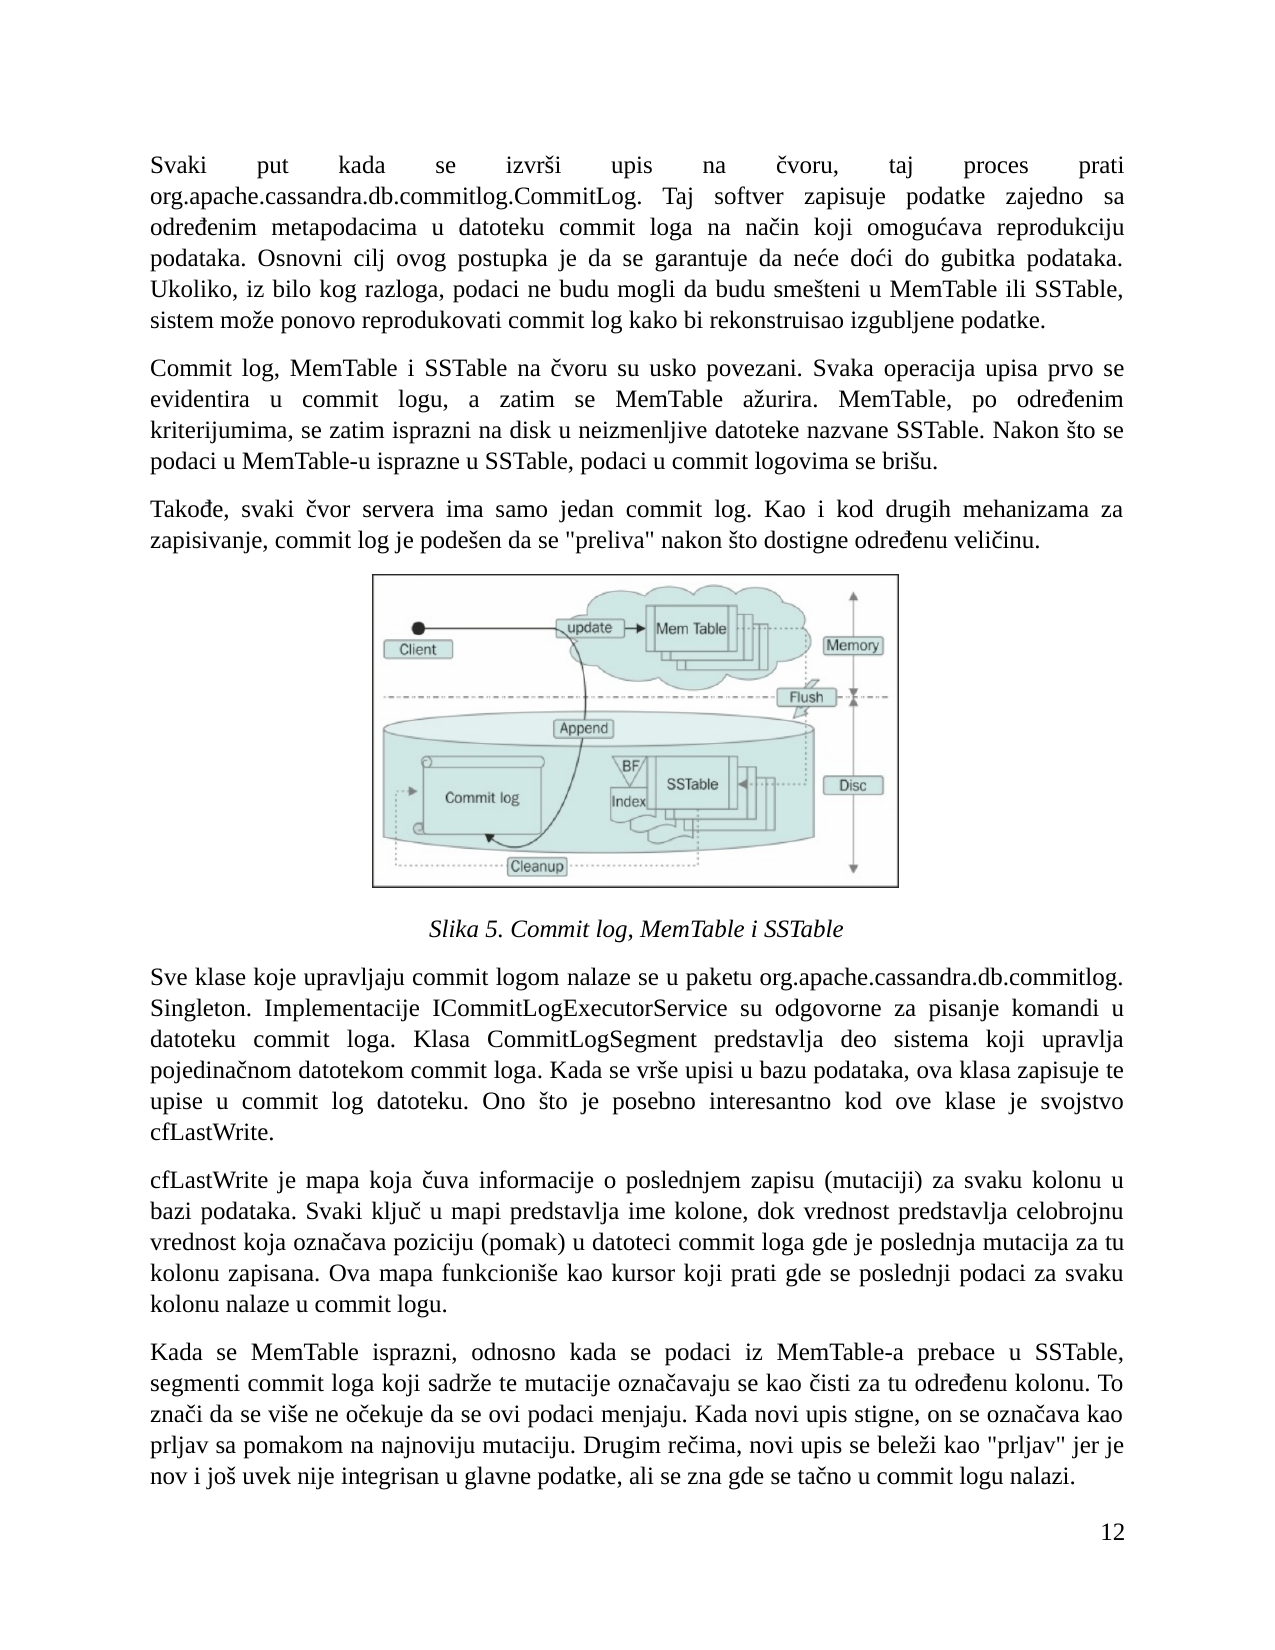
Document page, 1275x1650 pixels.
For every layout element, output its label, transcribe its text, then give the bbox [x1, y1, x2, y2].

text Kada se MemTable isprazni, odnosno kada se podaci iz MemTable-a prebace u SSTable, segmenti commit loga koji sadrže te mutacije označavaju se kao čisti za tu određenu kolonu. To znači da se više ne očekuje da se ovi podaci menjaju. Kada novi upis stigne, on se označava kao prljav sa pomakom na najnoviju mutaciju. Drugim rečima, novi upis se beleži kao "prljav" jer je nov i još uvek nije integrisan u glavne podatke, ali se zna gde se tačno u commit logu nalazi. [150, 1337, 1125, 1489]
text Svaki put kada se izvrši upis na čvoru, taj proces prati org.apache.cassandra.db.commitlog.CommitLog. Taj softver zapisuje podatke zajedno sa određenim metapodacima u datoteku commit loga na način koji omogućava reprodukciju podataka. Osnovni cilj ovog postupka je da se garantuje da neće doći do gubitka podataka. Ukoliko, iz bilo kog razloga, podaci ne budu mogli da budu smešteni u MemTable ili SSTable, sistem može ponovo reprodukovati commit log kako bi rekonstruisao izgubljene podatke. [150, 150, 1125, 334]
text Sve klase koje upravljaju commit logom nalaze se u paketu org.apache.cassandra.db.commitlog. Singleton. Implementacije ICommitLogExecutorService su odgovorne za pisanje komandi u datoteku commit loga. Klasa CommitLogSegment predstavlja deo sistema koji upravlja pojedinačnom datotekom commit loga. Kada se vrše upisi u bazu podataka, ova klasa zapisuje te upise u commit log datoteku. Ono što je posebno interesantno kod ove klase je svojstvo cfLastWrite. [150, 962, 1125, 1146]
text cfLastWrite je mapa koja čuva informacije o poslednjem zapisu (mutaciji) za svaku kolonu u bazi podataka. Svaki ključ u mapi predstavlja ime kolone, dok vrednost predstavlja celobrojnu vrednost koja označava poziciju (pomak) u datoteci commit loga gde je poslednja mutacija za tu kolonu zapisana. Ova mapa funkcioniše kao kursor koji prati gde se poslednji podaci za svaku kolonu nalaze u commit logu. [150, 1165, 1125, 1318]
text Slika 5. Commit log, MemTable i SSTable [150, 914, 1125, 943]
text Takođe, svaki čvor servera ima samo jedan commit log. Kao i kod drugih mehanizama za zapisivanje, commit log je podešen da se "preliva" nakon što dostigne određenu veličinu. [150, 494, 1125, 553]
text Commit log, MemTable i SSTable na čvoru su usko povezani. Svaka operacija upisa prvo se evidentira u commit logu, a zatim se MemTable ažurira. MemTable, po određenim kriterijumima, se zatim isprazni na disk u neizmenljive datoteke nazvane SSTable. Nakon što se podaci u MemTable-u isprazne u SSTable, podaci u commit logovima se brišu. [150, 353, 1125, 475]
picture [367, 572, 908, 896]
